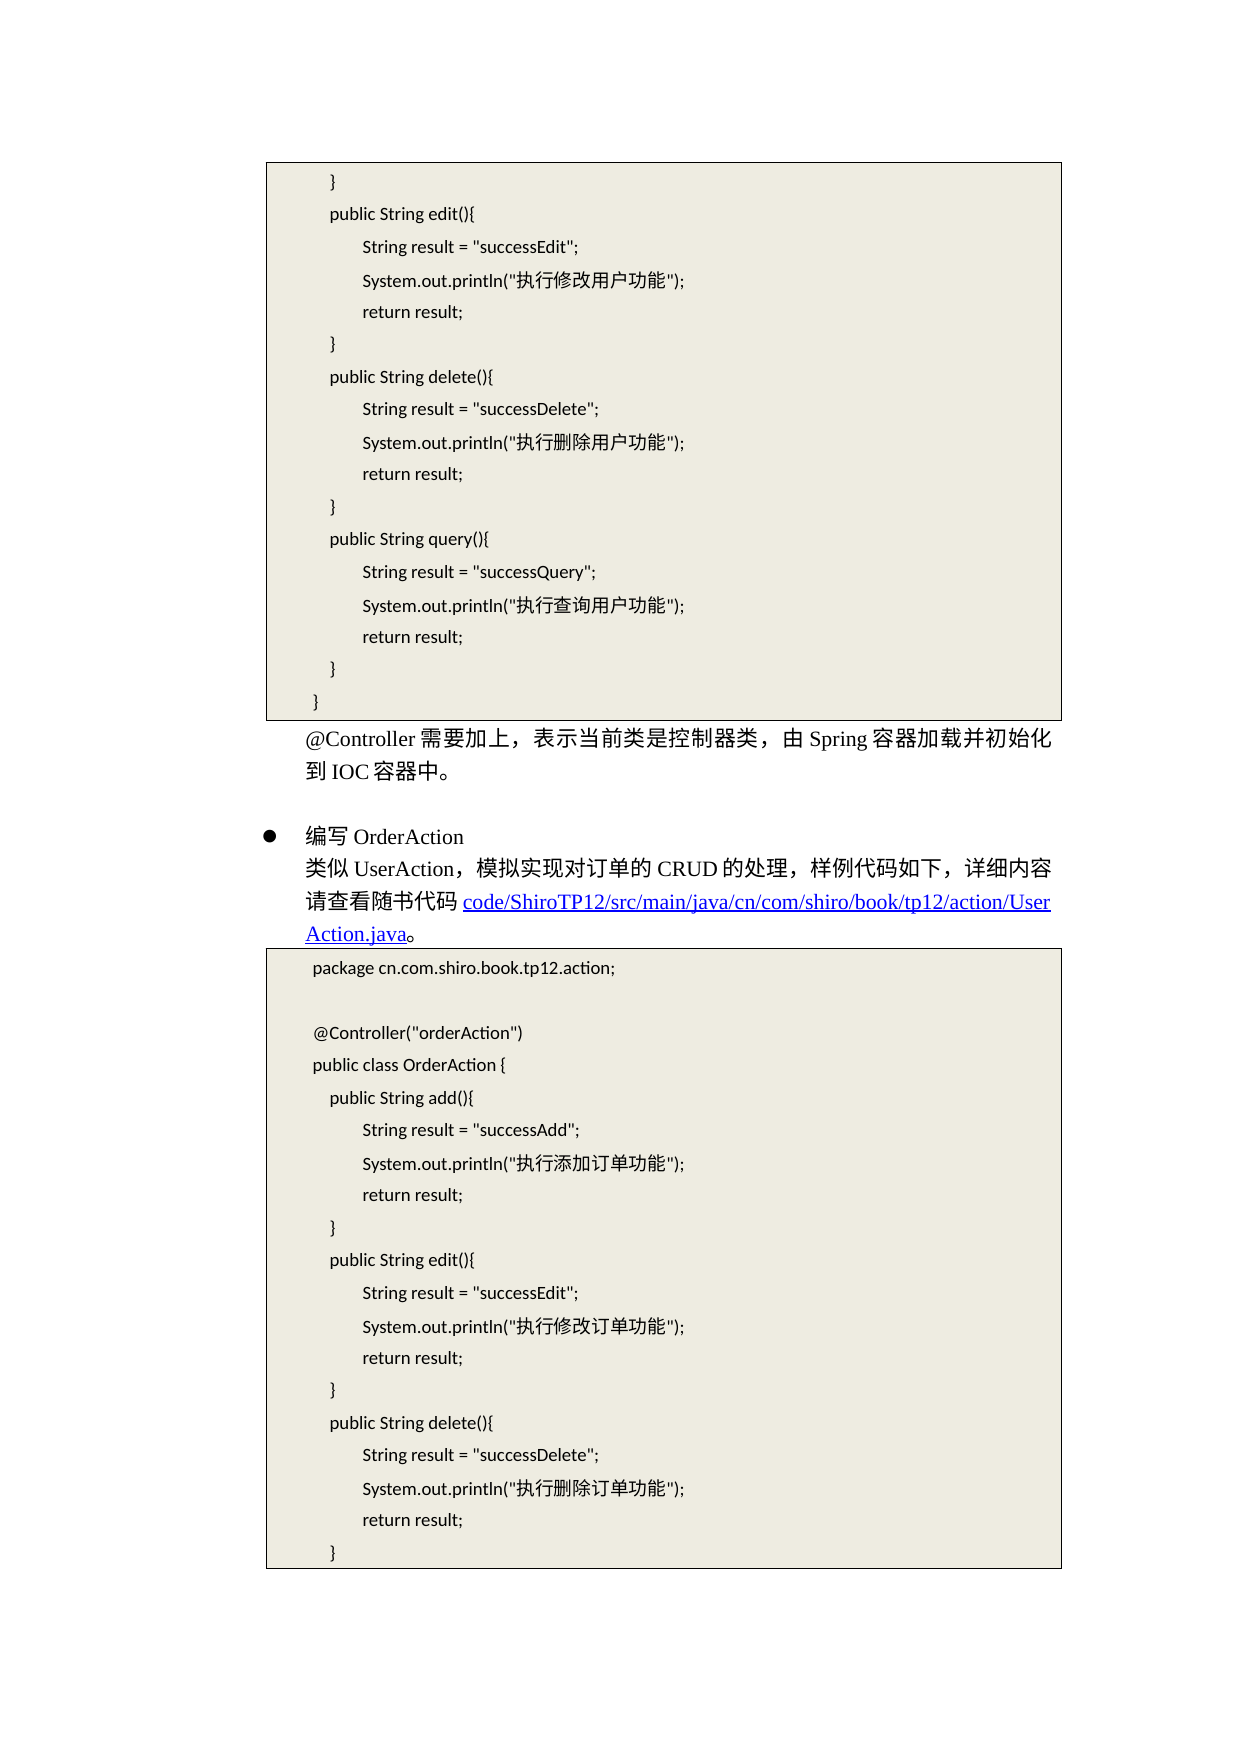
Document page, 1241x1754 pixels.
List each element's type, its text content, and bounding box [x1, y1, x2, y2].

text } [267, 1371, 1061, 1403]
text public String query(){ [267, 519, 1061, 552]
text @Controller("orderAction") [267, 1013, 1061, 1046]
text } [267, 487, 1061, 519]
text System.out.println("执行删除用户功能"); [267, 422, 1061, 454]
text String result = "successDelete"; [267, 1436, 1061, 1468]
text System.out.println("执行删除订单功能"); [267, 1468, 1061, 1501]
list 编写OrderAction [261, 818, 1053, 851]
text String result = "successAdd"; [267, 1111, 1061, 1143]
text return result; [267, 617, 1061, 649]
text String result = "successEdit"; [267, 227, 1061, 259]
text System.out.println("执行添加订单功能"); [267, 1143, 1061, 1176]
text return result; [267, 454, 1061, 487]
text } [267, 324, 1061, 357]
text String result = "successEdit"; [267, 1273, 1061, 1306]
text public String delete(){ [267, 357, 1061, 389]
text String result = "successQuery"; [267, 552, 1061, 584]
text System.out.println("执行修改用户功能"); [267, 259, 1061, 292]
text String result = "successDelete"; [267, 389, 1061, 422]
text } [267, 1208, 1061, 1241]
text } [267, 163, 1061, 194]
list @Controller需要加上，表示当前类是控制器类，由Spring容器加载并初始化到IOC容器中。 [305, 721, 1053, 786]
text public String edit(){ [267, 194, 1061, 227]
text System.out.println("执行修改订单功能"); [267, 1306, 1061, 1338]
text return result; [267, 1501, 1061, 1533]
text return result; [267, 292, 1061, 324]
text System.out.println("执行查询用户功能"); [267, 584, 1061, 617]
text } [267, 1533, 1061, 1568]
text package cn.com.shiro.book.tp12.action; [267, 949, 1061, 981]
text public String delete(){ [267, 1403, 1061, 1436]
text } [267, 649, 1061, 682]
text public String edit(){ [267, 1241, 1061, 1273]
list 类似UserAction，模拟实现对订单的CRUD的处理，样例代码如下，详细内容请查看随书代码code/ShiroTP12/src/main/java/cn/com/shiro/book/tp12/action/User Action.java。 [305, 851, 1053, 948]
text return result; [267, 1176, 1061, 1208]
text public class OrderAction { [267, 1046, 1061, 1078]
text } [267, 682, 1061, 720]
text public String add(){ [267, 1078, 1061, 1111]
text return result; [267, 1338, 1061, 1371]
